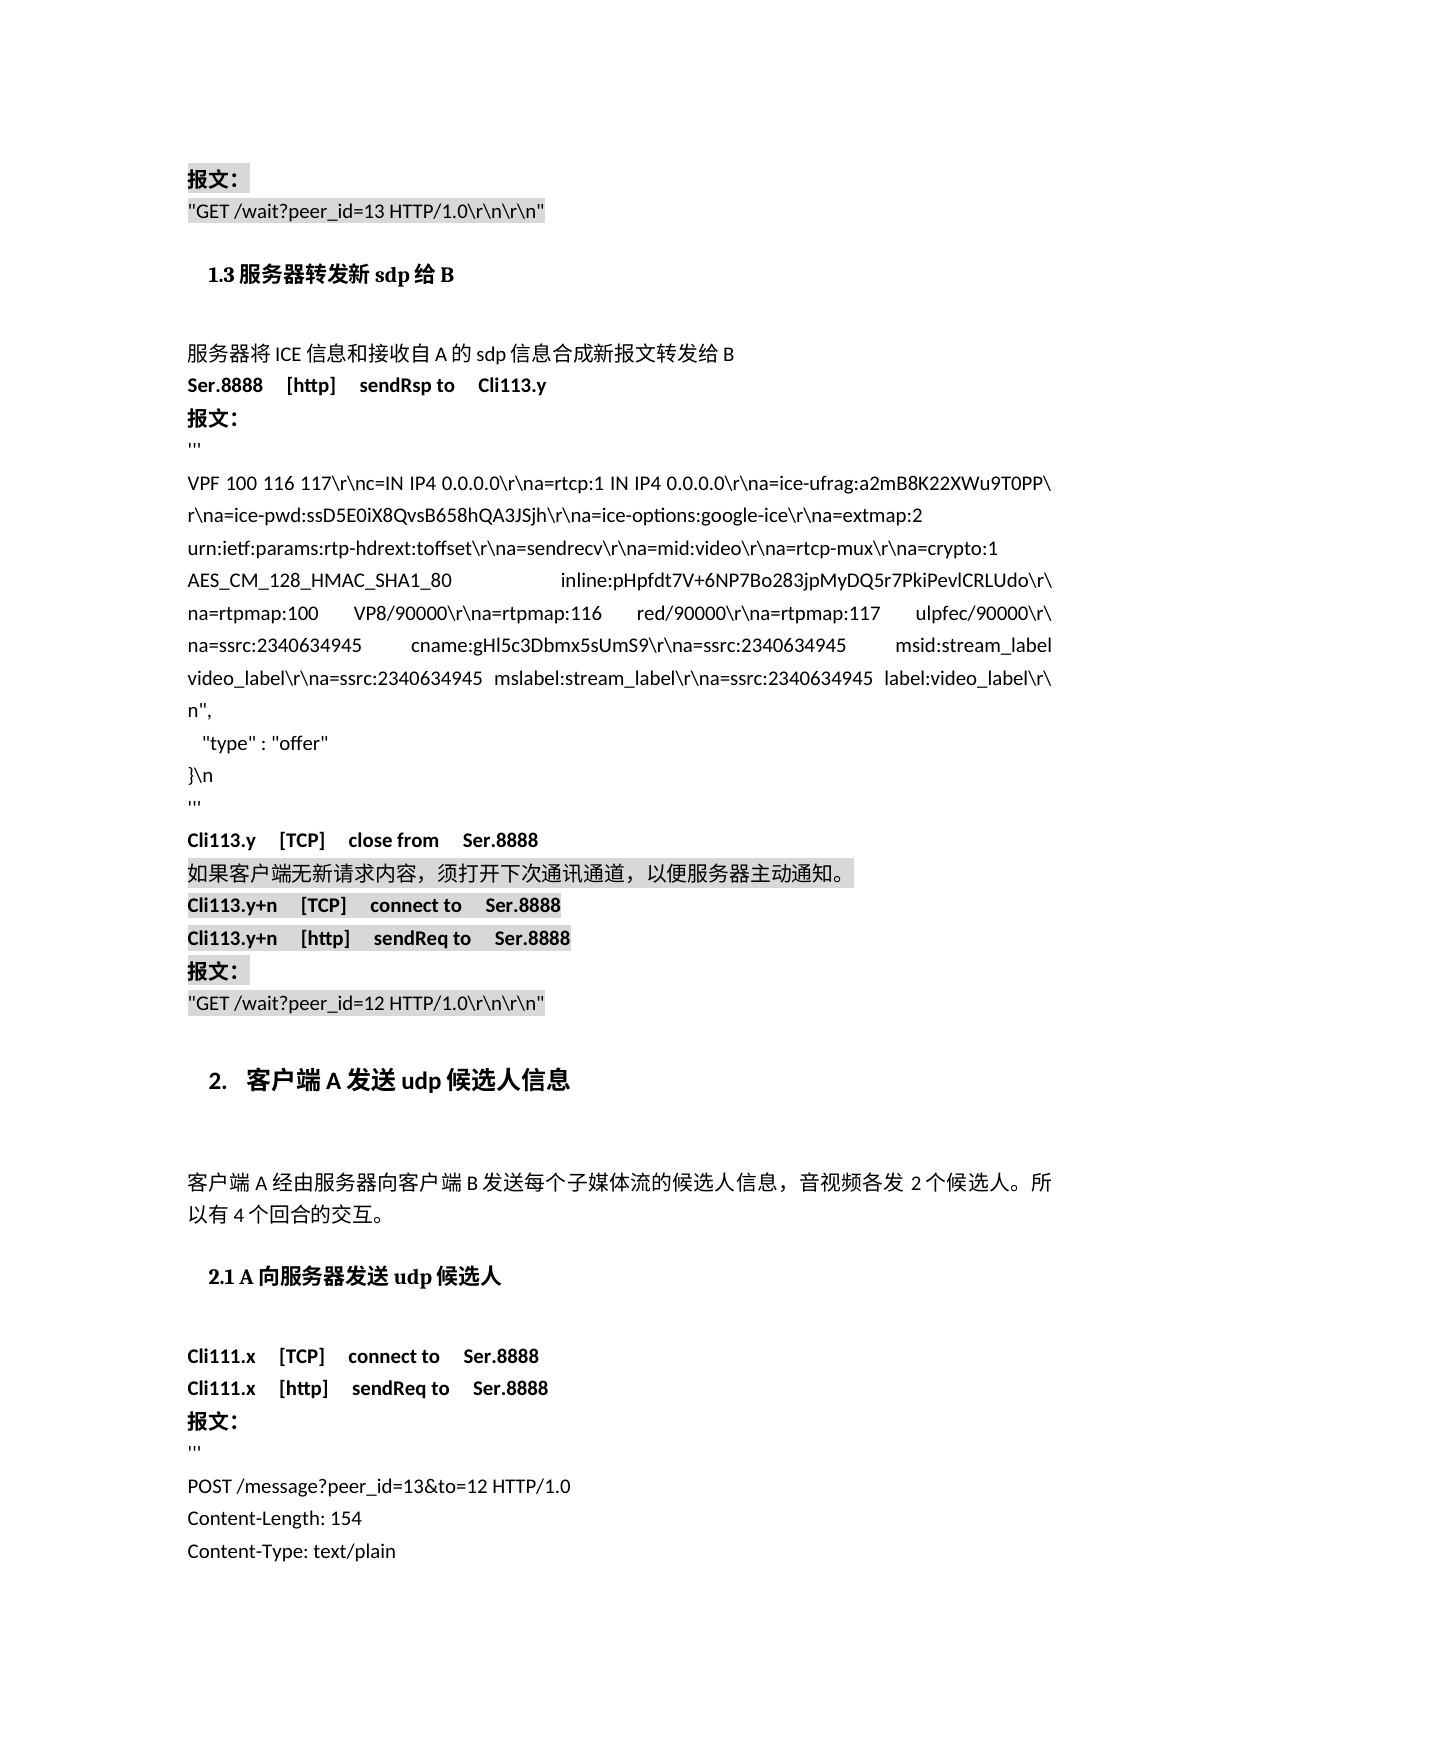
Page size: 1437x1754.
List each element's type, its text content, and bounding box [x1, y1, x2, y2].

text POST /message?peer_id=13&to=12 HTTP/1.0 [187, 1469, 1053, 1502]
text "GET /wait?peer_id=12 HTTP/1.0\r\n\r\n" [187, 987, 1053, 1019]
text Cli113.y+n [http] sendReq to Ser.8888 [187, 922, 1053, 954]
text 如果客户端无新请求内容，须打开下次通讯通道，以便服务器主动通知。 [187, 857, 1053, 889]
subtitle 2.1 A向服务器发送udp候选人 [208, 1259, 1032, 1291]
text Ser.8888 [http] sendRsp to Cli113.y [187, 369, 1053, 402]
text 报文： [187, 162, 1053, 194]
text "type" : "offer" [187, 727, 1053, 759]
text 报文： [187, 402, 1053, 434]
text "GET /wait?peer_id=13 HTTP/1.0\r\n\r\n" [187, 194, 1053, 227]
text Cli111.x [http] sendReq to Ser.8888 [187, 1372, 1053, 1404]
text 客户端A经由服务器向客户端B发送每个子媒体流的候选人信息，音视频各发2个候选人。所以有4个回合的交互。 [187, 1165, 1053, 1230]
text Content-Type: text/plain [187, 1534, 1053, 1567]
subtitle 客户端A发送udp候选人信息 [208, 1046, 1032, 1111]
text Content-Length: 154 [187, 1502, 1053, 1534]
text }\n [187, 759, 1053, 792]
text Cli113.y [TCP] close from Ser.8888 [187, 824, 1053, 857]
text VPF 100 116 117\r\nc=IN IP4 0.0.0.0\r\na=rtcp:1 IN IP4 0.0.0.0\r\na=ice-ufrag:a2mB8K22XWu9T0PP\r\na=ice-pwd:ssD5E0iX8QvsB658hQA3JSjh\r\na=ice-options:google-ice\r\na=extmap:2 urn:ietf:params:rtp-hdrext:toffset\r\na=sendrecv\r\na=mid:video\r\na=rtcp-mux\r\na=crypto:1 AES_CM_128_HMAC_SHA1_80 inline:pHpfdt7V+6NP7Bo283jpMyDQ5r7PkiPevlCRLUdo\r\na=rtpmap:100 VP8/90000\r\na=rtpmap:116 red/90000\r\na=rtpmap:117 ulpfec/90000\r\na=ssrc:2340634945 cname:gHl5c3Dbmx5sUmS9\r\na=ssrc:2340634945 msid:stream_label video_label\r\na=ssrc:2340634945 mslabel:stream_label\r\na=ssrc:2340634945 label:video_label\r\n", [187, 467, 1053, 727]
text 服务器将ICE信息和接收自A的sdp信息合成新报文转发给B [187, 337, 1053, 369]
text Cli113.y+n [TCP] connect to Ser.8888 [187, 889, 1053, 922]
text 报文： [187, 954, 1053, 987]
text ''' [187, 434, 1053, 467]
subtitle 1.3 服务器转发新sdp给B [208, 256, 1032, 289]
text ''' [187, 1437, 1053, 1469]
text 报文： [187, 1404, 1053, 1437]
text Cli111.x [TCP] connect to Ser.8888 [187, 1339, 1053, 1372]
text ''' [187, 792, 1053, 824]
